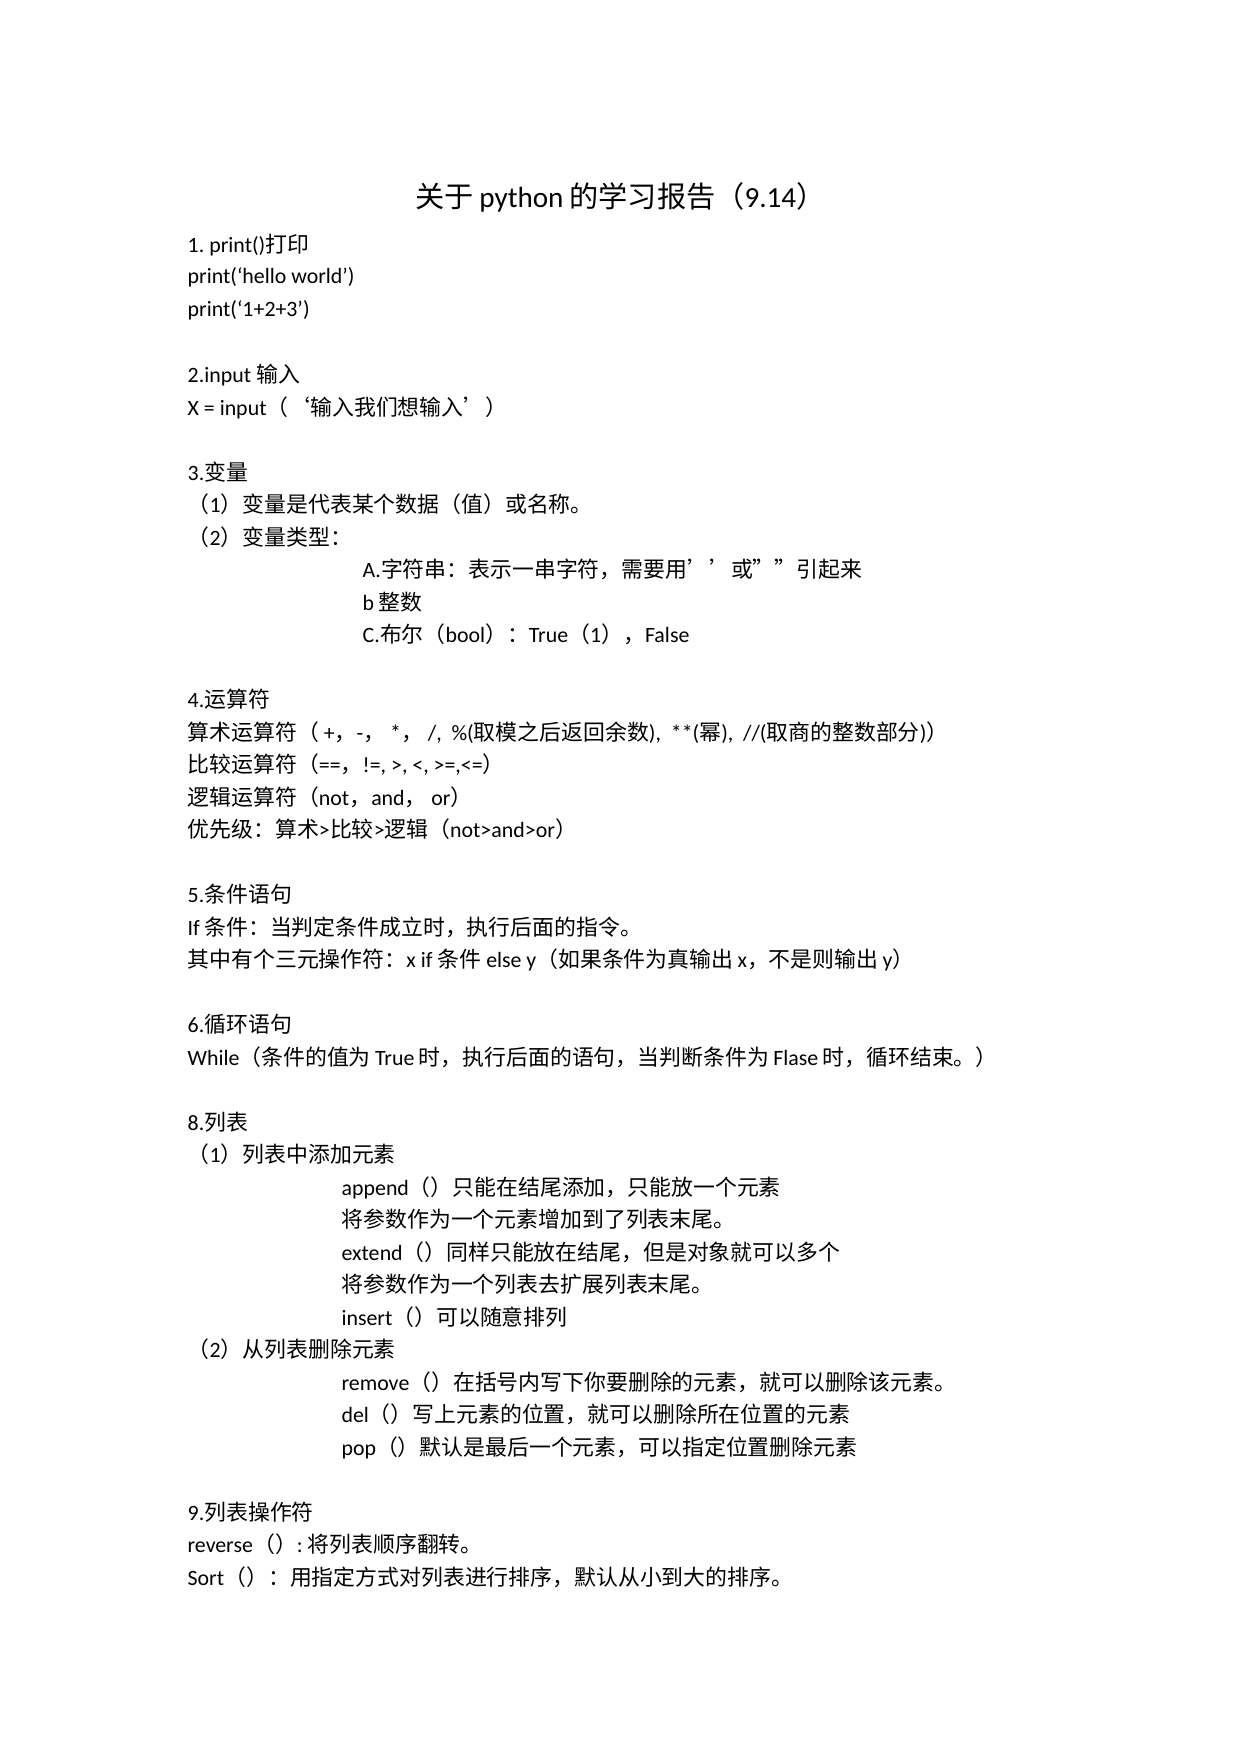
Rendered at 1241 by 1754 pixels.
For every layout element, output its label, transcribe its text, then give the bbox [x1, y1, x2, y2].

list 其中有个三元操作符：x if 条件 else y（如果条件为真输出x，不是则输出y） [187, 942, 1053, 974]
list remove（）在括号内写下你要删除的元素，就可以删除该元素。 [187, 1364, 1053, 1397]
list 变量 [187, 454, 1053, 487]
list 列表中添加元素 [187, 1137, 1053, 1169]
list While（条件的值为True时，执行后面的语句，当判断条件为Flase时，循环结束。） [187, 1039, 1053, 1072]
list 将参数作为一个元素增加到了列表末尾。 [187, 1202, 1053, 1234]
list b整数 [362, 584, 1053, 617]
list 优先级：算术>比较>逻辑（not>and>or） [187, 812, 1053, 844]
list 比较运算符（==，!=, >, <, >=,<=） [187, 747, 1053, 779]
list extend（）同样只能放在结尾，但是对象就可以多个 [187, 1234, 1053, 1267]
list 8.列表 [187, 1104, 1053, 1137]
list 9.列表操作符 [187, 1494, 1053, 1527]
list insert（）可以随意排列 [187, 1299, 1053, 1332]
list pop（）默认是最后一个元素，可以指定位置删除元素 [187, 1429, 1053, 1462]
list 逻辑运算符（not，and， or） [187, 779, 1053, 812]
list 条件语句 [187, 877, 1053, 909]
list A.字符串：表示一串字符，需要用’’或””引起来 [362, 552, 1053, 584]
list 运算符 [187, 682, 1053, 714]
list 将参数作为一个列表去扩展列表末尾。 [187, 1267, 1053, 1299]
list 变量是代表某个数据（值）或名称。 [187, 487, 1053, 519]
list print(‘1+2+3’) [187, 292, 1053, 324]
list C.布尔（bool）：True（1），False [362, 617, 1053, 649]
list 循环语句 [187, 1007, 1053, 1039]
list print(‘hello world’) [187, 259, 1053, 292]
list input 输入 [187, 357, 1053, 389]
text 关于python的学习报告（9.14） [187, 162, 1053, 227]
list print()打印 [187, 227, 1053, 259]
list reverse（）: 将列表顺序翻转。 [187, 1527, 1053, 1559]
list 算术运算符（ +，-， *， /, %(取模之后返回余数), **(幂), //(取商的整数部分)） [187, 714, 1053, 747]
list X = input（‘输入我们想输入’） [187, 389, 1053, 422]
list append（）只能在结尾添加，只能放一个元素 [187, 1169, 1053, 1202]
list del（）写上元素的位置，就可以删除所在位置的元素 [187, 1397, 1053, 1429]
list If条件：当判定条件成立时，执行后面的指令。 [187, 909, 1053, 942]
list 从列表删除元素 [187, 1332, 1053, 1364]
list Sort（）：用指定方式对列表进行排序，默认从小到大的排序。 [187, 1559, 1053, 1592]
list 变量类型： [187, 519, 1053, 552]
